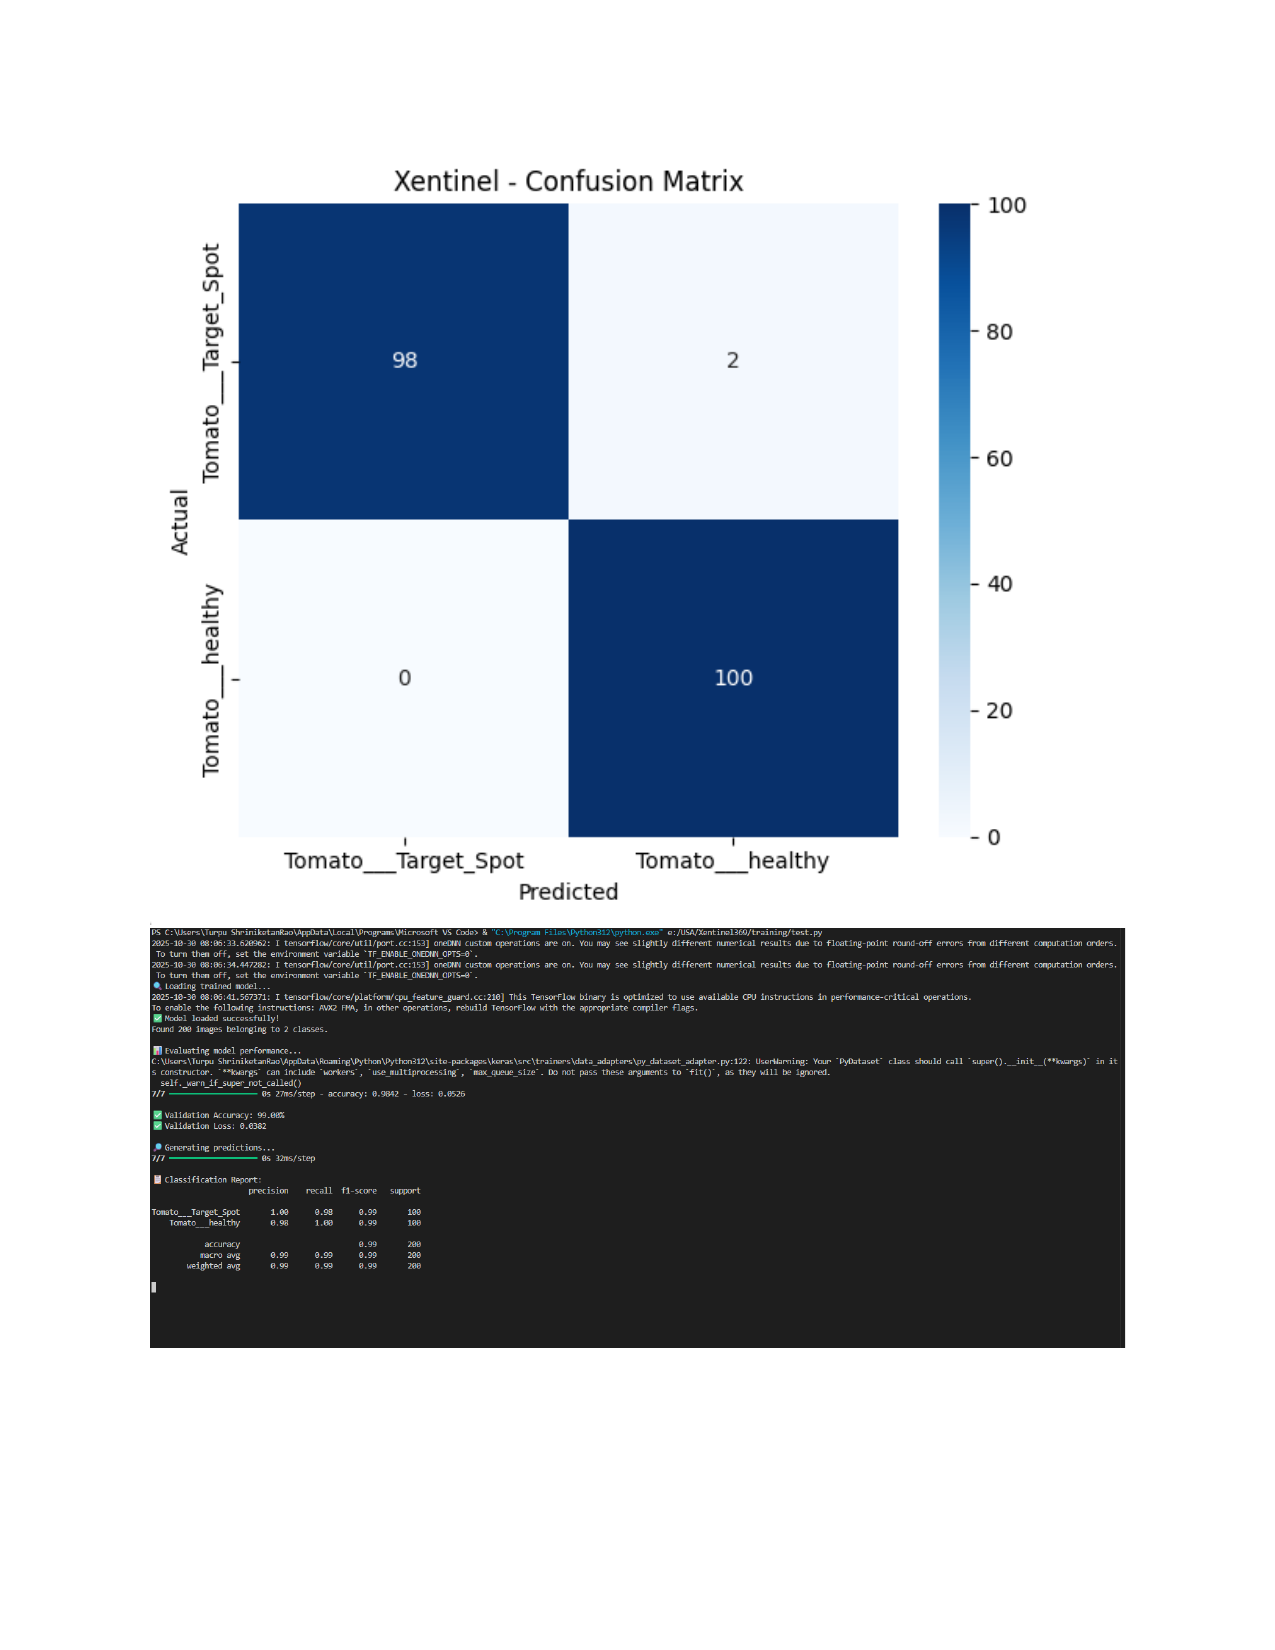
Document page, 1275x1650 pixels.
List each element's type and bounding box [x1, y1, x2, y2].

picture [150, 150, 1083, 925]
picture [150, 928, 1125, 1348]
